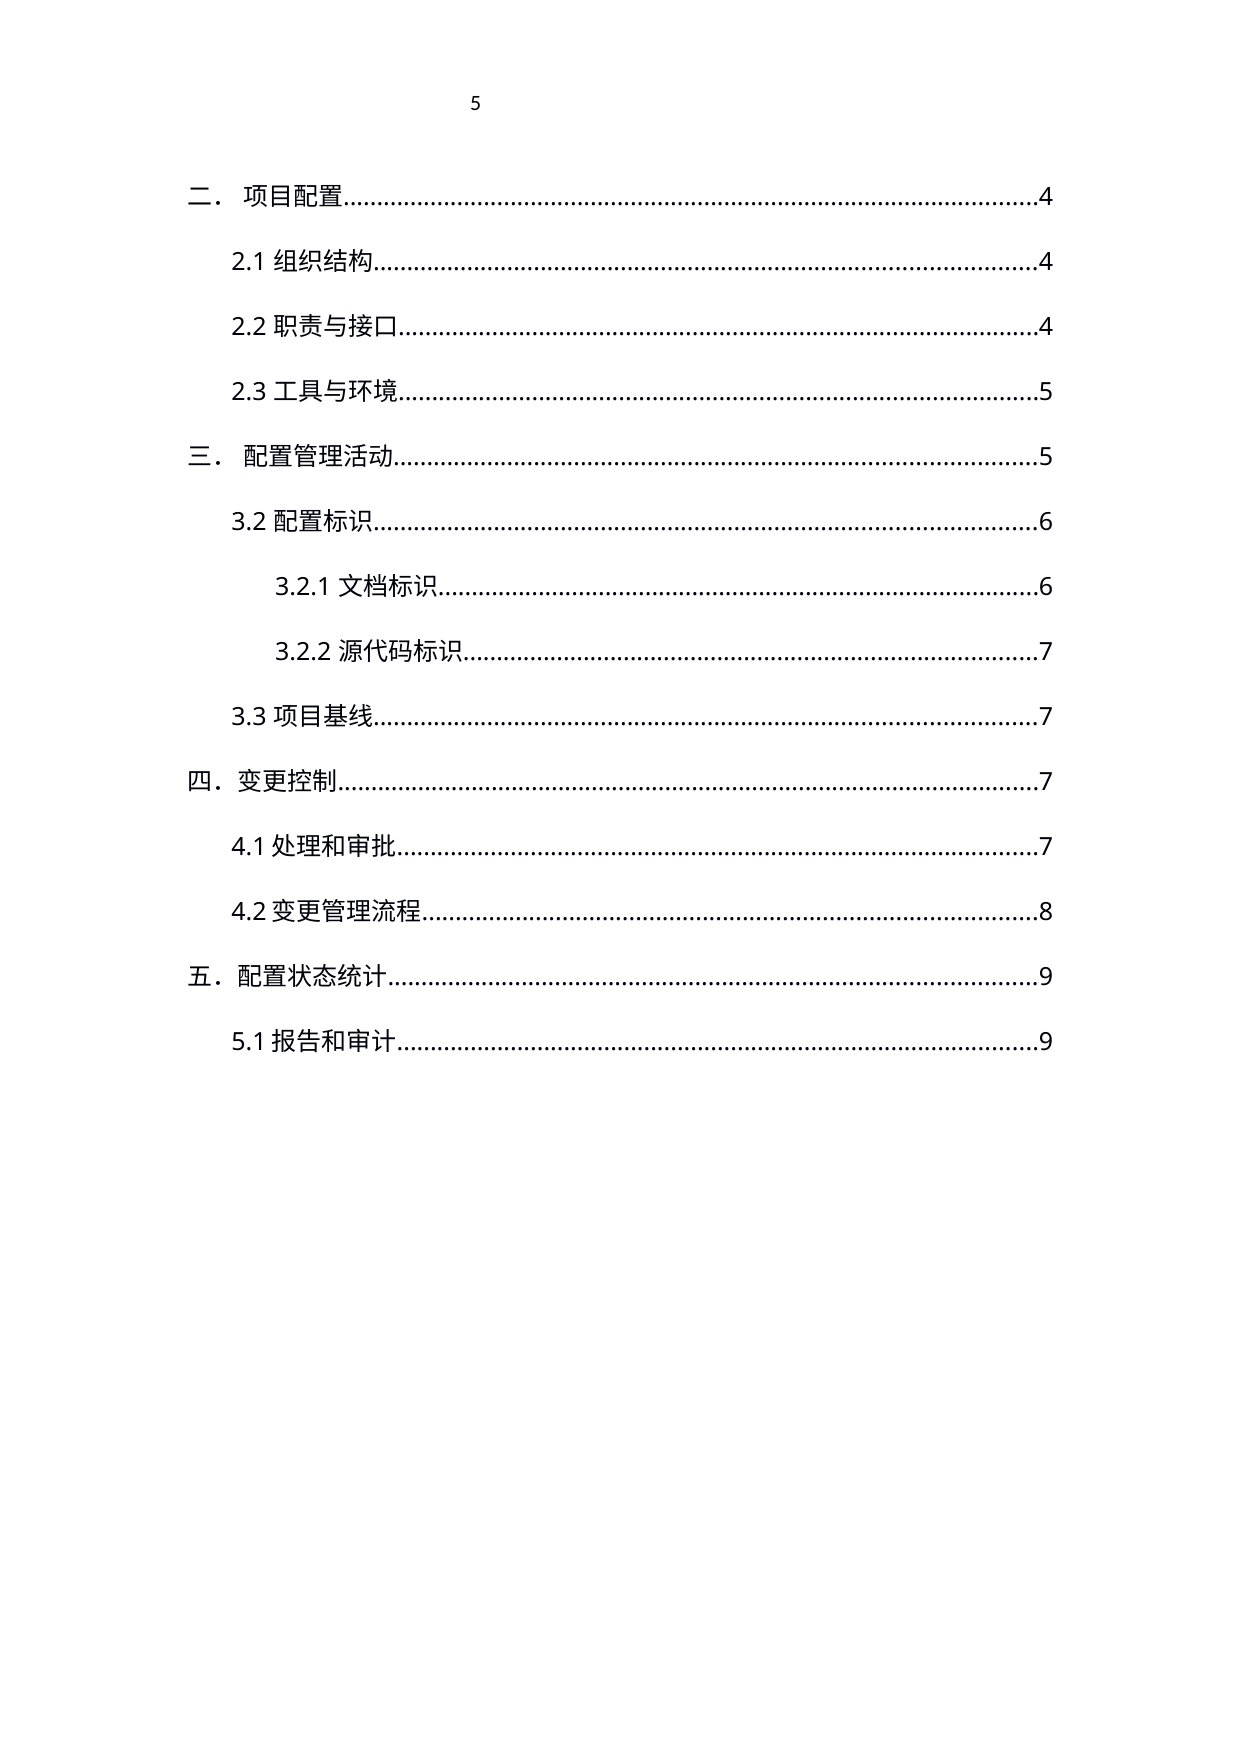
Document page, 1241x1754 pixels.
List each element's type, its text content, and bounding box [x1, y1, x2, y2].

text 四．变更控制 7 [187, 747, 1053, 812]
text 五．配置状态统计 9 [187, 942, 1053, 1007]
text 3.2.2 源代码标识 7 [275, 617, 1053, 682]
text 5.1报告和审计 9 [231, 1007, 1053, 1072]
text 4.1处理和审批 7 [231, 812, 1053, 877]
text 2.3 工具与环境 5 [231, 357, 1053, 422]
text 3.3 项目基线 7 [231, 682, 1053, 747]
text 3.2.1 文档标识 6 [275, 552, 1053, 617]
text 4.2变更管理流程 8 [231, 877, 1053, 942]
text 2.2 职责与接口 4 [231, 292, 1053, 357]
text 2.1 组织结构 4 [231, 227, 1053, 292]
text 3.2 配置标识 6 [231, 487, 1053, 552]
text 二． 项目配置 4 [187, 162, 1053, 227]
text 三． 配置管理活动 5 [187, 422, 1053, 487]
